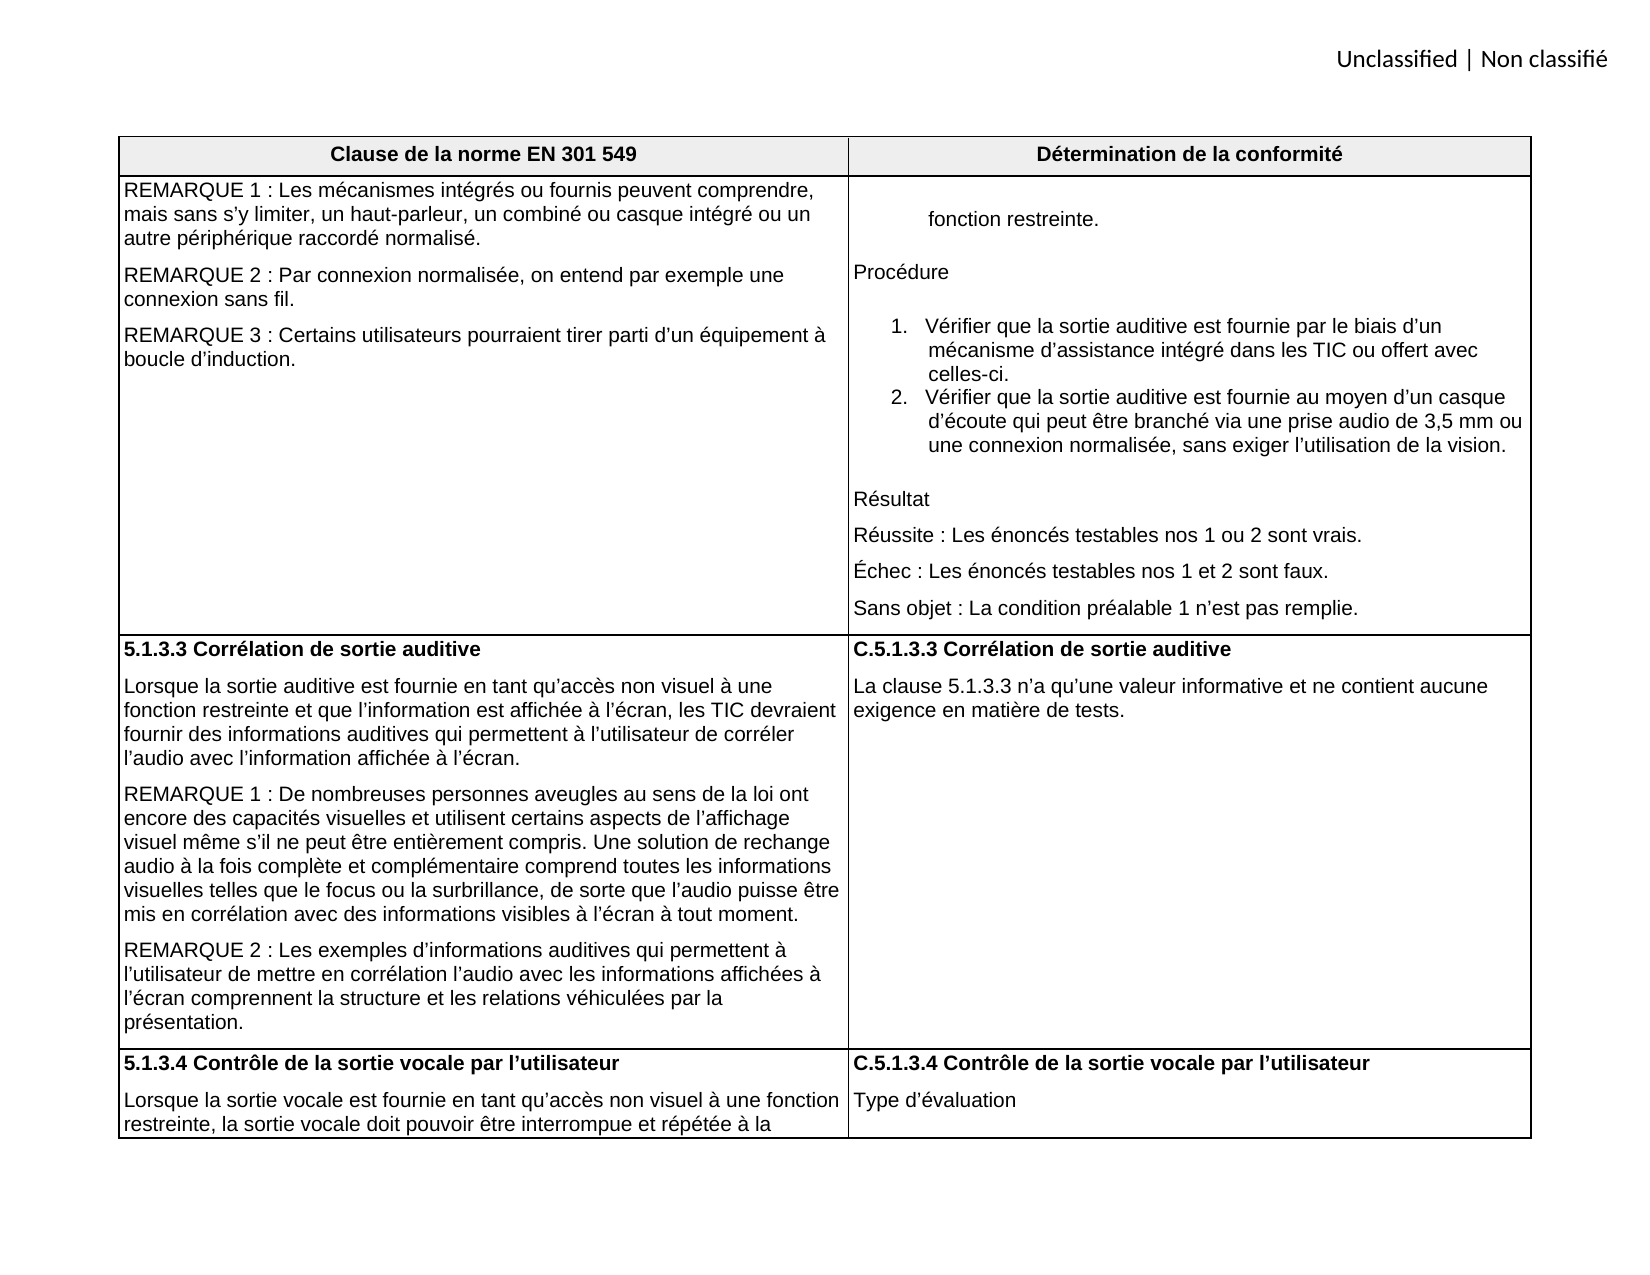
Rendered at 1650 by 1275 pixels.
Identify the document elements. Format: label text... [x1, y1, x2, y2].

table_header Clause de la norme EN 301 549 [120, 137, 848, 175]
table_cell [120, 177, 848, 634]
table_cell 5.1.3.3 Corrélation de sortie auditive Lorsque la sortie auditive est fournie en tant qu’accès non visuel à une fonction restreinte et que l’information est affichée à l’écran, les TIC devraient fournir des informations auditives qui permettent à l’utilisateur de corréler l’audio avec l’information affichée à l’écran. REMARQUE 1 : De nombreuses personnes aveugles au sens de la loi ont encore des capacités visuelles et utilisent certains aspects de l’affichage visuel même s’il ne peut être entièrement compris. Une solution de rechange audio à la fois complète et complémentaire comprend toutes les informations visuelles telles que le focus ou la surbrillance, de sorte que l’audio puisse être mis en corrélation avec des informations visibles à l’écran à tout moment. REMARQUE 2 : Les exemples d’informations auditives qui permettent à l’utilisateur de mettre en corrélation l’audio avec les informations affichées à l’écran comprennent la structure et les relations véhiculées par la présentation. [120, 636, 848, 1048]
table_cell C.5.1.3.3 Corrélation de sortie auditive La clause 5.1.3.3 n’a qu’une valeur informative et ne contient aucune exigence en matière de tests. [849, 636, 1530, 1048]
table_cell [120, 1050, 848, 1137]
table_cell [849, 1050, 1530, 1137]
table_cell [849, 177, 1530, 634]
table_header Détermination de la conformité [849, 137, 1530, 175]
